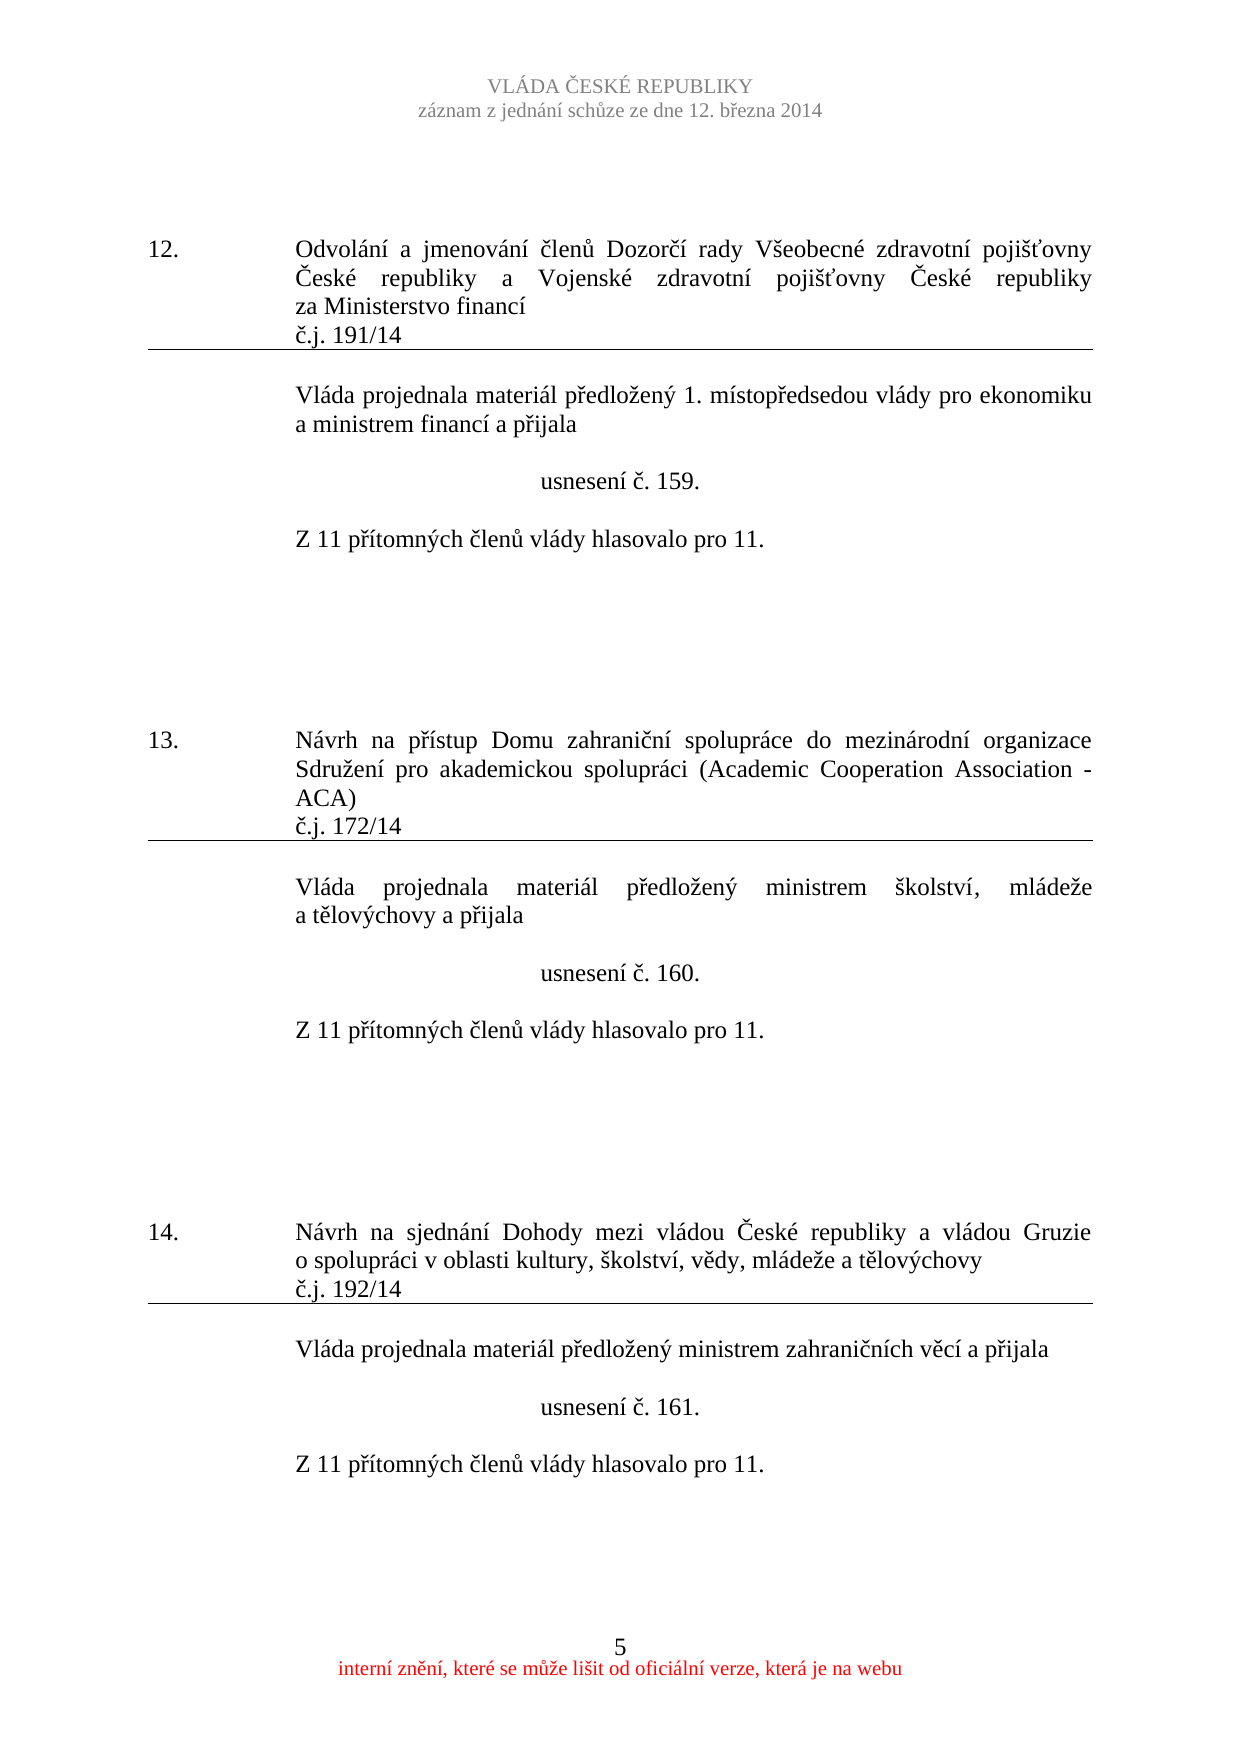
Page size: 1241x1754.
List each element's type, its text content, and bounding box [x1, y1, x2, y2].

text Vláda projednala materiál předložený ministrem školství‚ mládeže a tělovýchovy a přijala [148, 872, 1093, 929]
text č.j. 191/14 [148, 320, 1093, 349]
text Z 11 přítomných členů vlády hlasovalo pro 11. [148, 1449, 1093, 1478]
text usnesení č. 161. [148, 1392, 1093, 1420]
text usnesení č. 159. [148, 466, 1093, 495]
text usnesení č. 160. [148, 958, 1093, 987]
text Vláda projednala materiál předložený ministrem zahraničních věcí a přijala [148, 1334, 1093, 1363]
text č.j. 192/14 [148, 1274, 1093, 1303]
text 13. Návrh na přístup Domu zahraniční spolupráce do mezinárodní organizace Sdružení pro akademickou spolupráci (Academic Cooperation Association - ACA) [148, 725, 1093, 811]
text 12. Odvolání a jmenování členů Dozorčí rady Všeobecné zdravotní pojišťovny České republiky a Vojenské zdravotní pojišťovny České republiky za Ministerstvo financí [148, 234, 1093, 320]
text 14. Návrh na sjednání Dohody mezi vládou České republiky a vládou Gruzie o spolupráci v oblasti kultury, školství, vědy, mládeže a tělovýchovy [148, 1217, 1093, 1274]
text č.j. 172/14 [148, 811, 1093, 840]
text Z 11 přítomných členů vlády hlasovalo pro 11. [148, 524, 1093, 553]
text Z 11 přítomných členů vlády hlasovalo pro 11. [148, 1015, 1093, 1044]
text Vláda projednala materiál předložený 1. místopředsedou vlády pro ekonomiku a ministrem financí a přijala [148, 380, 1093, 438]
